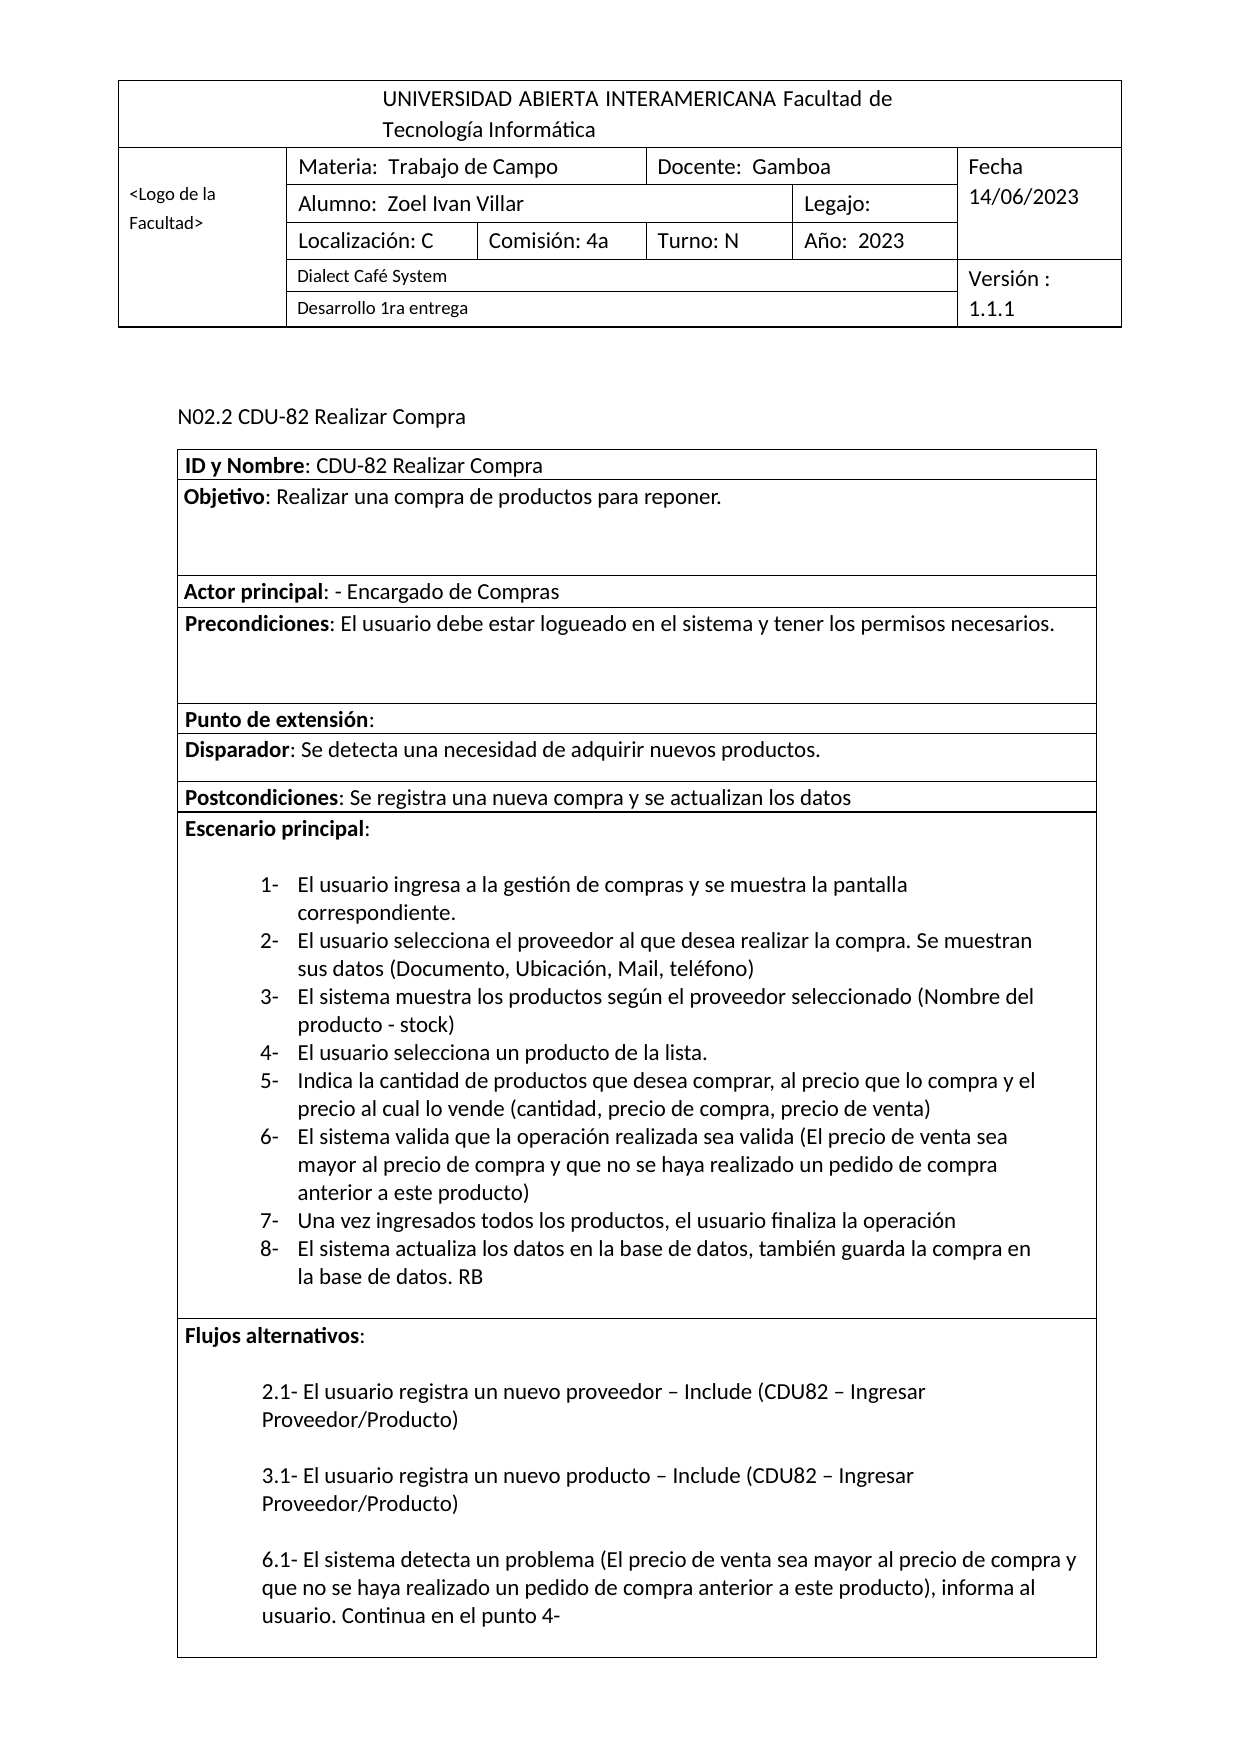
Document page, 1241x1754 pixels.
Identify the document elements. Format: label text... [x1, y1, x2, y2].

table_cell Punto de extensión: [178, 704, 1096, 733]
table_cell Precondiciones: El usuario debe estar logueado en el sistema y tener los permisos necesarios. [178, 608, 1096, 702]
table_cell Actor principal: - Encargado de Compras [178, 576, 1096, 607]
table_header ID y Nombre: CDU-82 Realizar Compra [178, 450, 1096, 479]
text N02.2 CDU-82 Realizar Compra [177, 402, 1122, 430]
table_cell Postcondiciones: Se registra una nueva compra y se actualizan los datos [178, 782, 1096, 811]
table_cell Flujos alternativos: 2.1- El usuario registra un nuevo proveedor – Include (CDU82 – Ingresar Proveedor/Producto) 3.1- El usuario registra un nuevo producto – Include (CDU82 – Ingresar Proveedor/Producto) 6.1- El sistema detecta un problema (El precio de venta sea mayor al precio de compra y que no se haya realizado un pedido de compra anterior a este producto), informa al usuario. Continua en el punto 4- [178, 1319, 1096, 1657]
table_cell Objetivo: Realizar una compra de productos para reponer. [178, 480, 1096, 575]
table_cell Escenario principal: El usuario ingresa a la gestión de compras y se muestra la pantalla correspondiente. El usuario selecciona el proveedor al que desea realizar la compra. Se muestran sus datos (Documento, Ubicación, Mail, teléfono) El sistema muestra los productos según el proveedor seleccionado (Nombre del producto - stock) El usuario selecciona un producto de la lista. Indica la cantidad de productos que desea comprar, al precio que lo compra y el precio al cual lo vende (cantidad, precio de compra, precio de venta) El sistema valida que la operación realizada sea valida (El precio de venta sea mayor al precio de compra y que no se haya realizado un pedido de compra anterior a este producto) Una vez ingresados todos los productos, el usuario finaliza la operación El sistema actualiza los datos en la base de datos, también guarda la compra en la base de datos. RB [178, 813, 1096, 1318]
table_cell Disparador: Se detecta una necesidad de adquirir nuevos productos. [178, 734, 1096, 781]
